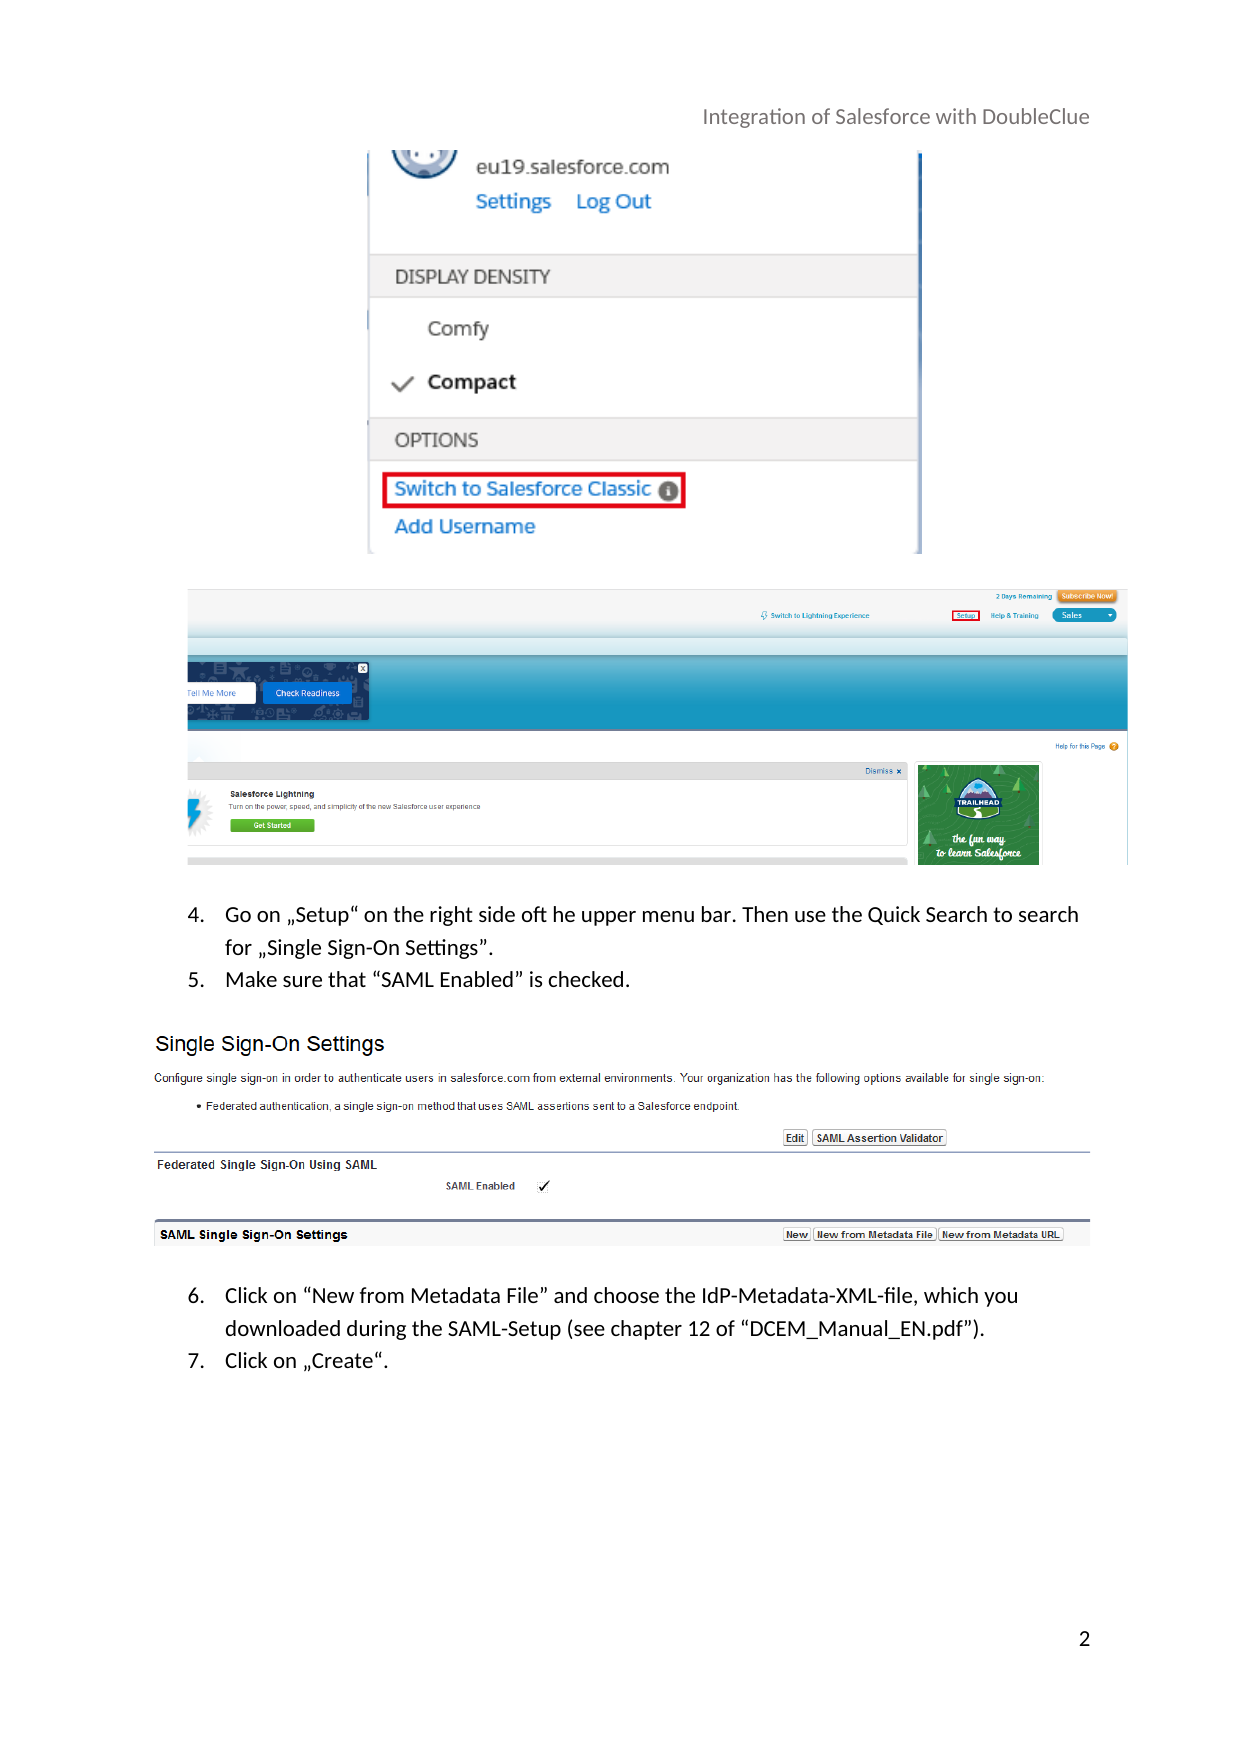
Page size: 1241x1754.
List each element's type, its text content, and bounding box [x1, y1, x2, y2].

list Click on “New from Metadata File” and choose the IdP-Metadata-XML-file, which you downloaded during the SAML-Setup (see chapter 12 of “DCEM_Manual_EN.pdf”). [187, 1282, 1090, 1342]
list Click on „Create“. [187, 1346, 1090, 1374]
list Go on „Setup“ on the right side oft he upper menu bar. Then use the Quick Search to search for „Single Sign-On Settings”. [187, 901, 1090, 961]
list Make sure that “SAML Enabled” is checked. [187, 965, 1090, 993]
picture [150, 1029, 1091, 1246]
picture [367, 150, 922, 554]
picture [187, 589, 1128, 865]
